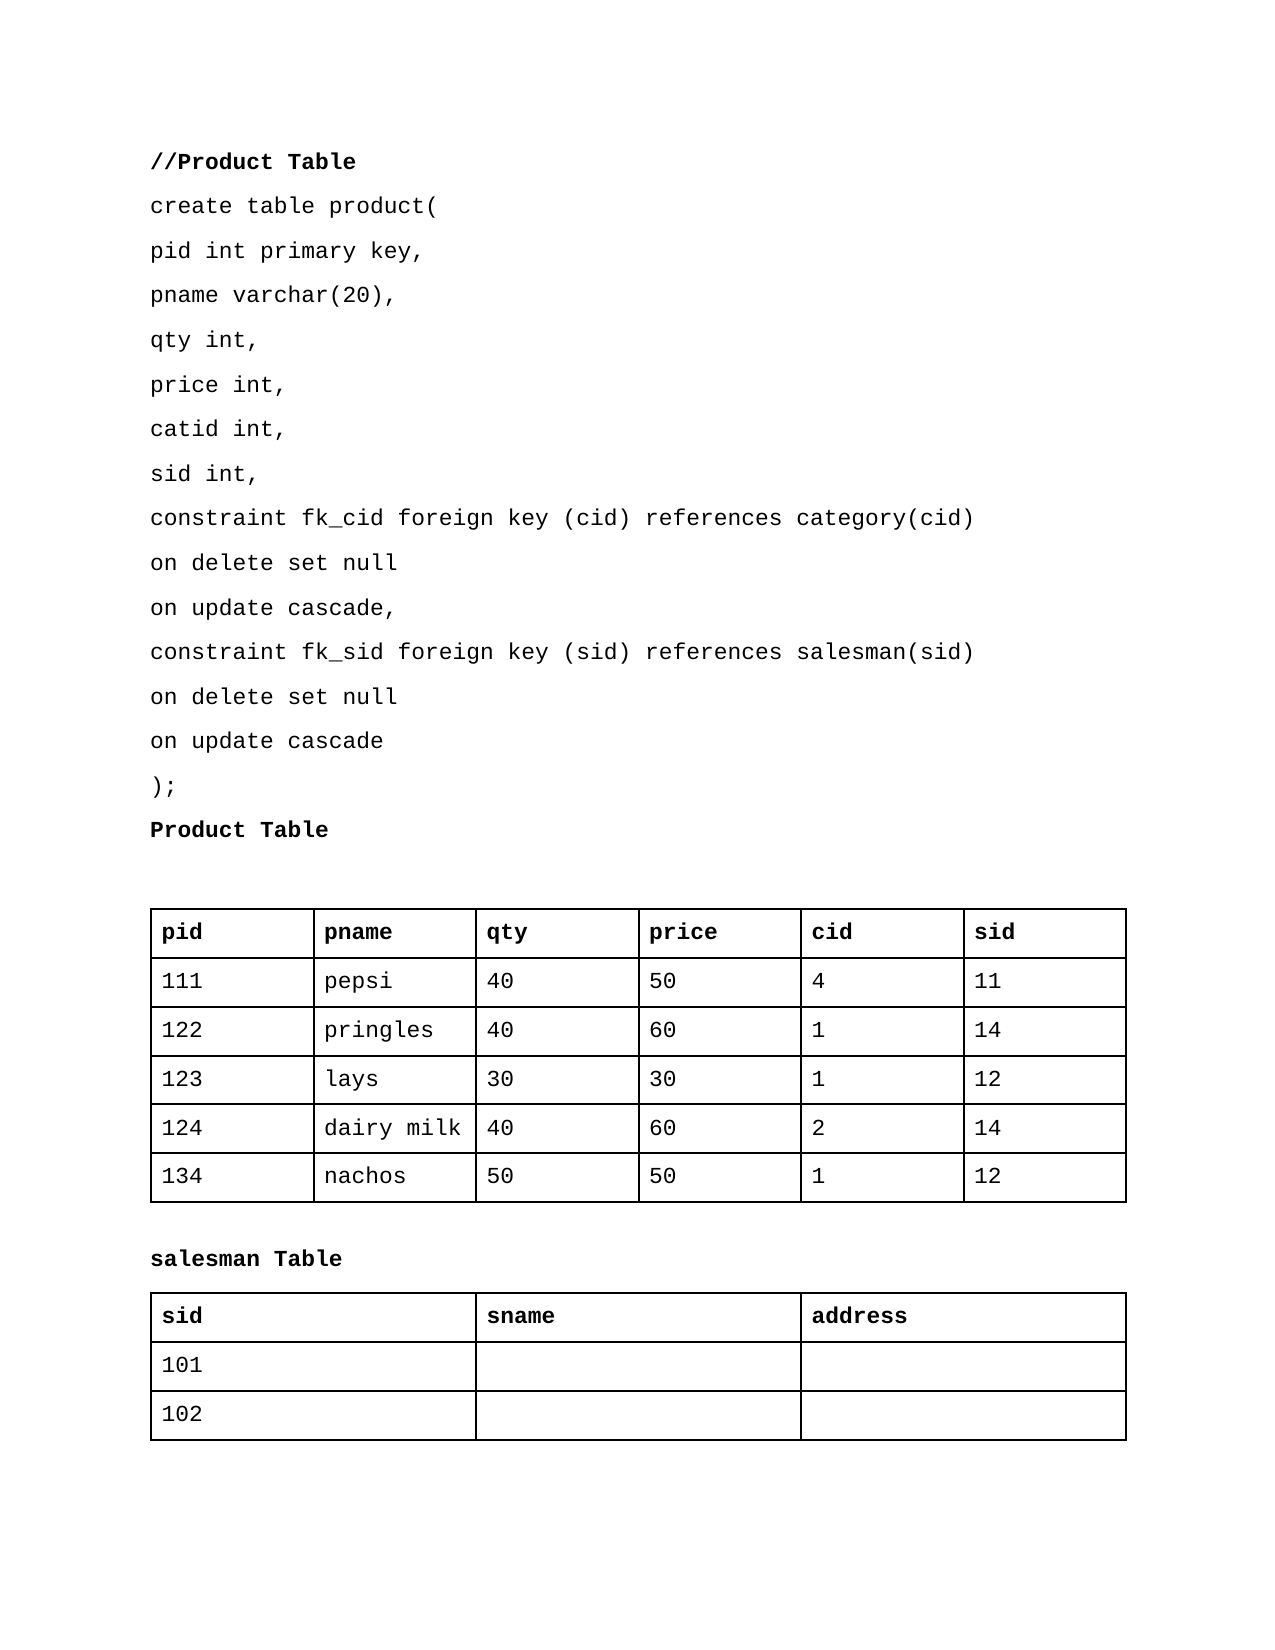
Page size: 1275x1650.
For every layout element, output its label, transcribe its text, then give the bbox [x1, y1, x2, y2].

table_cell [802, 1392, 1125, 1439]
table_header pname [315, 910, 475, 957]
table_cell 14 [965, 1008, 1125, 1054]
table_cell 1 [802, 1154, 963, 1201]
table_header sname [477, 1294, 800, 1341]
table_cell 50 [640, 1154, 800, 1201]
table_cell 12 [965, 1154, 1125, 1201]
table_cell 134 [152, 1154, 313, 1201]
text Product Table [150, 819, 1125, 845]
table_cell 50 [640, 959, 800, 1006]
text ); [150, 774, 1125, 800]
table_cell pepsi [315, 959, 475, 1006]
table_cell 101 [152, 1343, 475, 1390]
table_cell 4 [802, 959, 963, 1006]
table_cell 40 [477, 959, 638, 1006]
text catid int, [150, 417, 1125, 443]
table_cell 111 [152, 959, 313, 1006]
table_header qty [477, 910, 638, 957]
text on delete set null [150, 685, 1125, 711]
table_header sid [152, 1294, 475, 1341]
table_cell [477, 1392, 800, 1439]
table_cell [477, 1343, 800, 1390]
table_header address [802, 1294, 1125, 1341]
table_cell 122 [152, 1008, 313, 1054]
table_cell nachos [315, 1154, 475, 1201]
table_header pid [152, 910, 313, 957]
text create table product( [150, 194, 1125, 221]
table_cell 60 [640, 1105, 800, 1152]
table_cell 1 [802, 1057, 963, 1103]
table_cell 124 [152, 1105, 313, 1152]
table_header price [640, 910, 800, 957]
text qty int, [150, 328, 1125, 354]
text on update cascade [150, 729, 1125, 756]
text constraint fk_sid foreign key (sid) references salesman(sid) [150, 640, 1125, 666]
table_cell 102 [152, 1392, 475, 1439]
table_cell 50 [477, 1154, 638, 1201]
text salesman Table [150, 1248, 1125, 1274]
table_header sid [965, 910, 1125, 957]
text pid int primary key, [150, 239, 1125, 265]
table_cell 60 [640, 1008, 800, 1054]
table_cell dairy milk [315, 1105, 475, 1152]
text constraint fk_cid foreign key (cid) references category(cid) [150, 507, 1125, 533]
text pname varchar(20), [150, 284, 1125, 310]
table_cell 40 [477, 1008, 638, 1054]
text on delete set null [150, 551, 1125, 577]
table_header cid [802, 910, 963, 957]
table_cell 30 [477, 1057, 638, 1103]
table_cell 12 [965, 1057, 1125, 1103]
text sid int, [150, 462, 1125, 488]
table_cell 123 [152, 1057, 313, 1103]
text //Product Table [150, 150, 1125, 176]
text on update cascade, [150, 596, 1125, 622]
table_cell pringles [315, 1008, 475, 1054]
table_cell 2 [802, 1105, 963, 1152]
text price int, [150, 373, 1125, 399]
table_cell 11 [965, 959, 1125, 1006]
table_cell 40 [477, 1105, 638, 1152]
table_cell 14 [965, 1105, 1125, 1152]
table_cell [802, 1343, 1125, 1390]
table_cell 1 [802, 1008, 963, 1054]
table_cell lays [315, 1057, 475, 1103]
table_cell 30 [640, 1057, 800, 1103]
